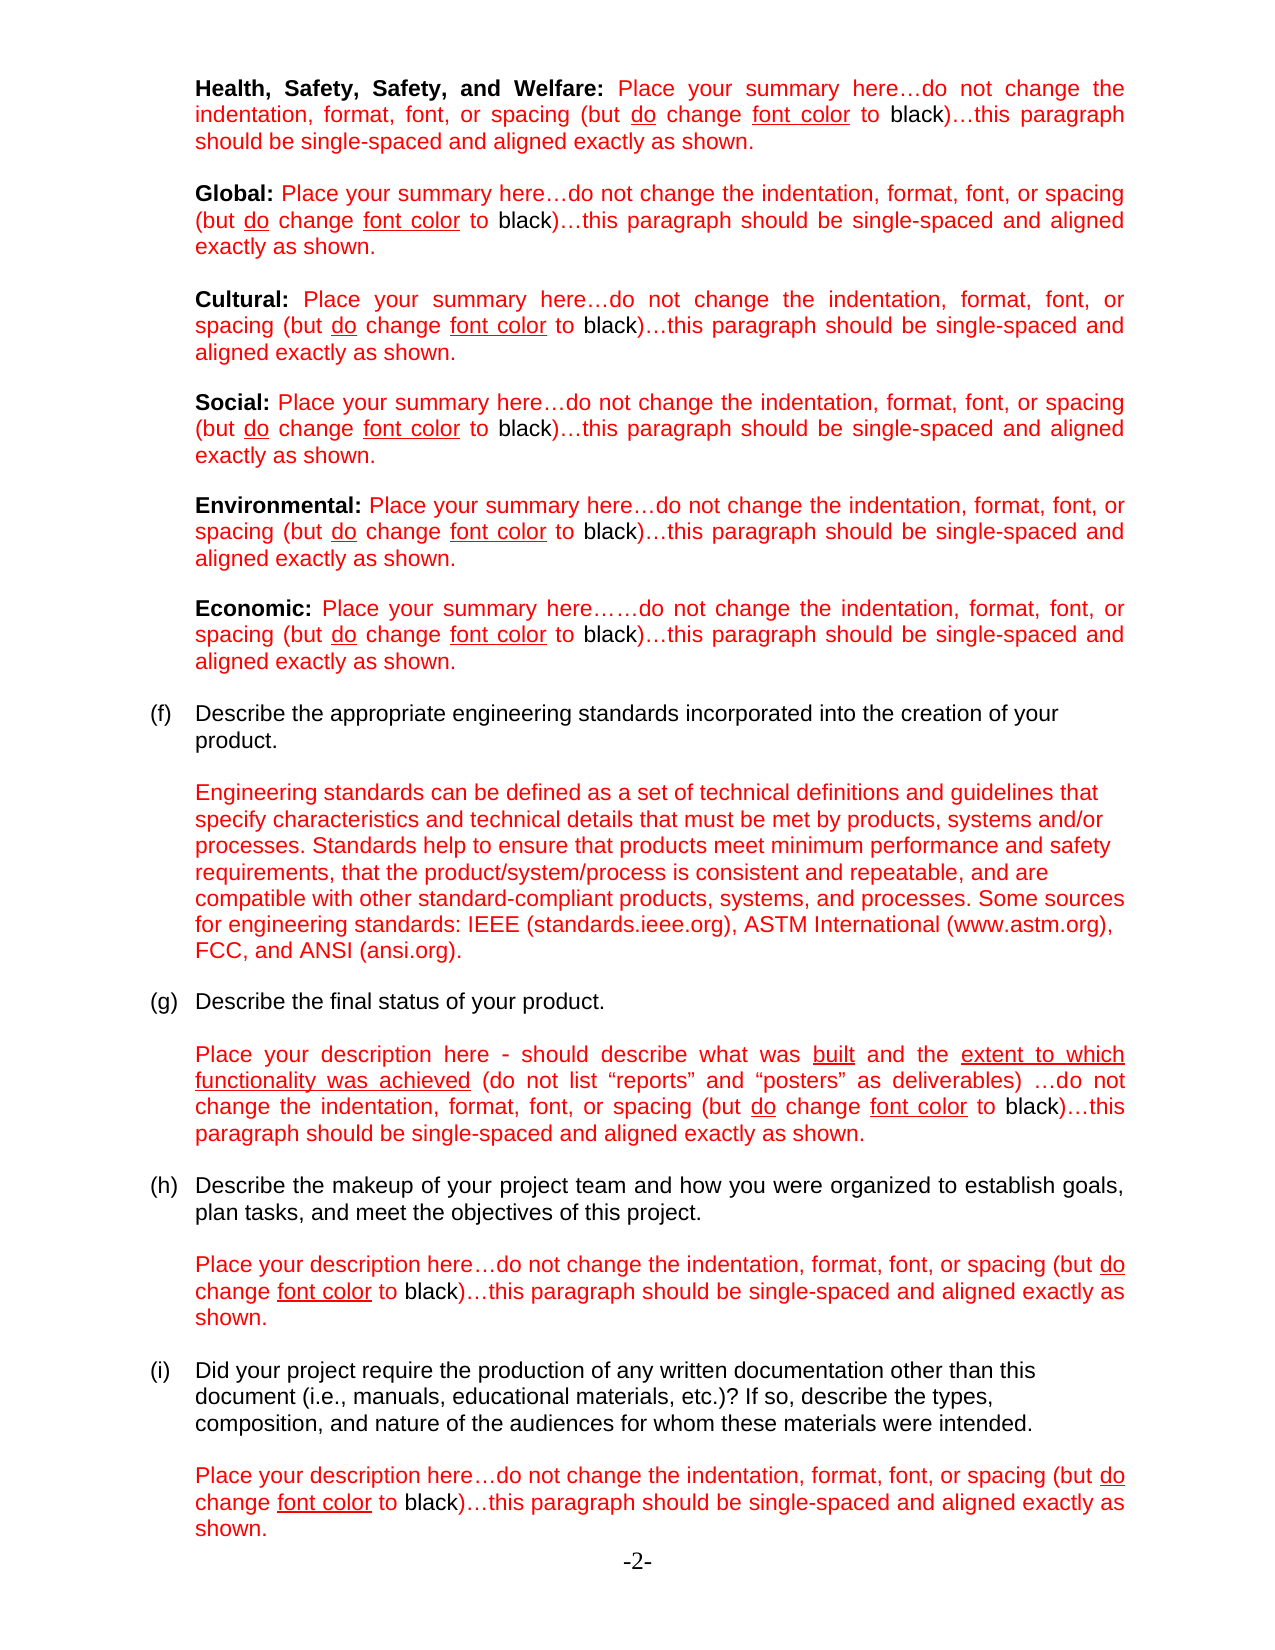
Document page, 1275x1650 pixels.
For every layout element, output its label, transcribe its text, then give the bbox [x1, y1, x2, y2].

list Describe the appropriate engineering standards incorporated into the creation of your product. Engineering standards can be defined as a set of technical definitions and guidelines that specify characteristics and technical details that must be met by products, systems and/or processes. Standards help to ensure that products meet minimum performance and safety requirements, that the product/system/process is consistent and repeatable, and are compatible with other standard-compliant products, systems, and processes. Some sources for engineering standards: IEEE (standards.ieee.org), ASTM International (www.astm.org), FCC, and ANSI (ansi.org). [150, 700, 1125, 988]
subtitle Cultural: Place your summary here…do not change the indentation, format, font, or spacing (but do change font color to black)…this paragraph should be single-spaced and aligned exactly as shown. [195, 286, 1125, 365]
text Place your description here should describe what was built and the extent to which functionality was achieved (do not list “reports” and “posters” as deliverables) …do not change the indentation, format, font, or spacing (but do change font color to black)…this paragraph should be single-spaced and aligned exactly as shown. [195, 1041, 1125, 1146]
list Describe the makeup of your project team and how you were organized to establish goals, plan tasks, and meet the objectives of this project. [150, 1172, 1125, 1225]
subtitle Economic: Place your summary here……do not change the indentation, format, font, or spacing (but do change font color to black)…this paragraph should be single-spaced and aligned exactly as shown. [195, 595, 1125, 674]
subtitle Social: Place your summary here…do not change the indentation, format, font, or spacing (but do change font color to black)…this paragraph should be single-spaced and aligned exactly as shown. [195, 389, 1125, 468]
subtitle Environmental: Place your summary here…do not change the indentation, format, font, or spacing (but do change font color to black)…this paragraph should be single-spaced and aligned exactly as shown. [195, 492, 1125, 571]
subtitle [195, 1462, 1125, 1541]
list Describe the final status of your product. [150, 988, 1125, 1014]
subtitle Health, Safety, Safety, and Welfare: Place your summary here…do not change the indentation, format, font, or spacing (but do change font color to black)…this paragraph should be single-spaced and aligned exactly as shown. [195, 75, 1125, 154]
list Did your project require the production of any written documentation other than this document (i.e., manuals, educational materials, etc.)? If so, describe the types, composition, and nature of the audiences for whom these materials were intended. [150, 1357, 1125, 1436]
subtitle Global: Place your summary here…do not change the indentation, format, font, or spacing (but do change font color to black)…this paragraph should be single-spaced and aligned exactly as shown. [195, 180, 1125, 259]
